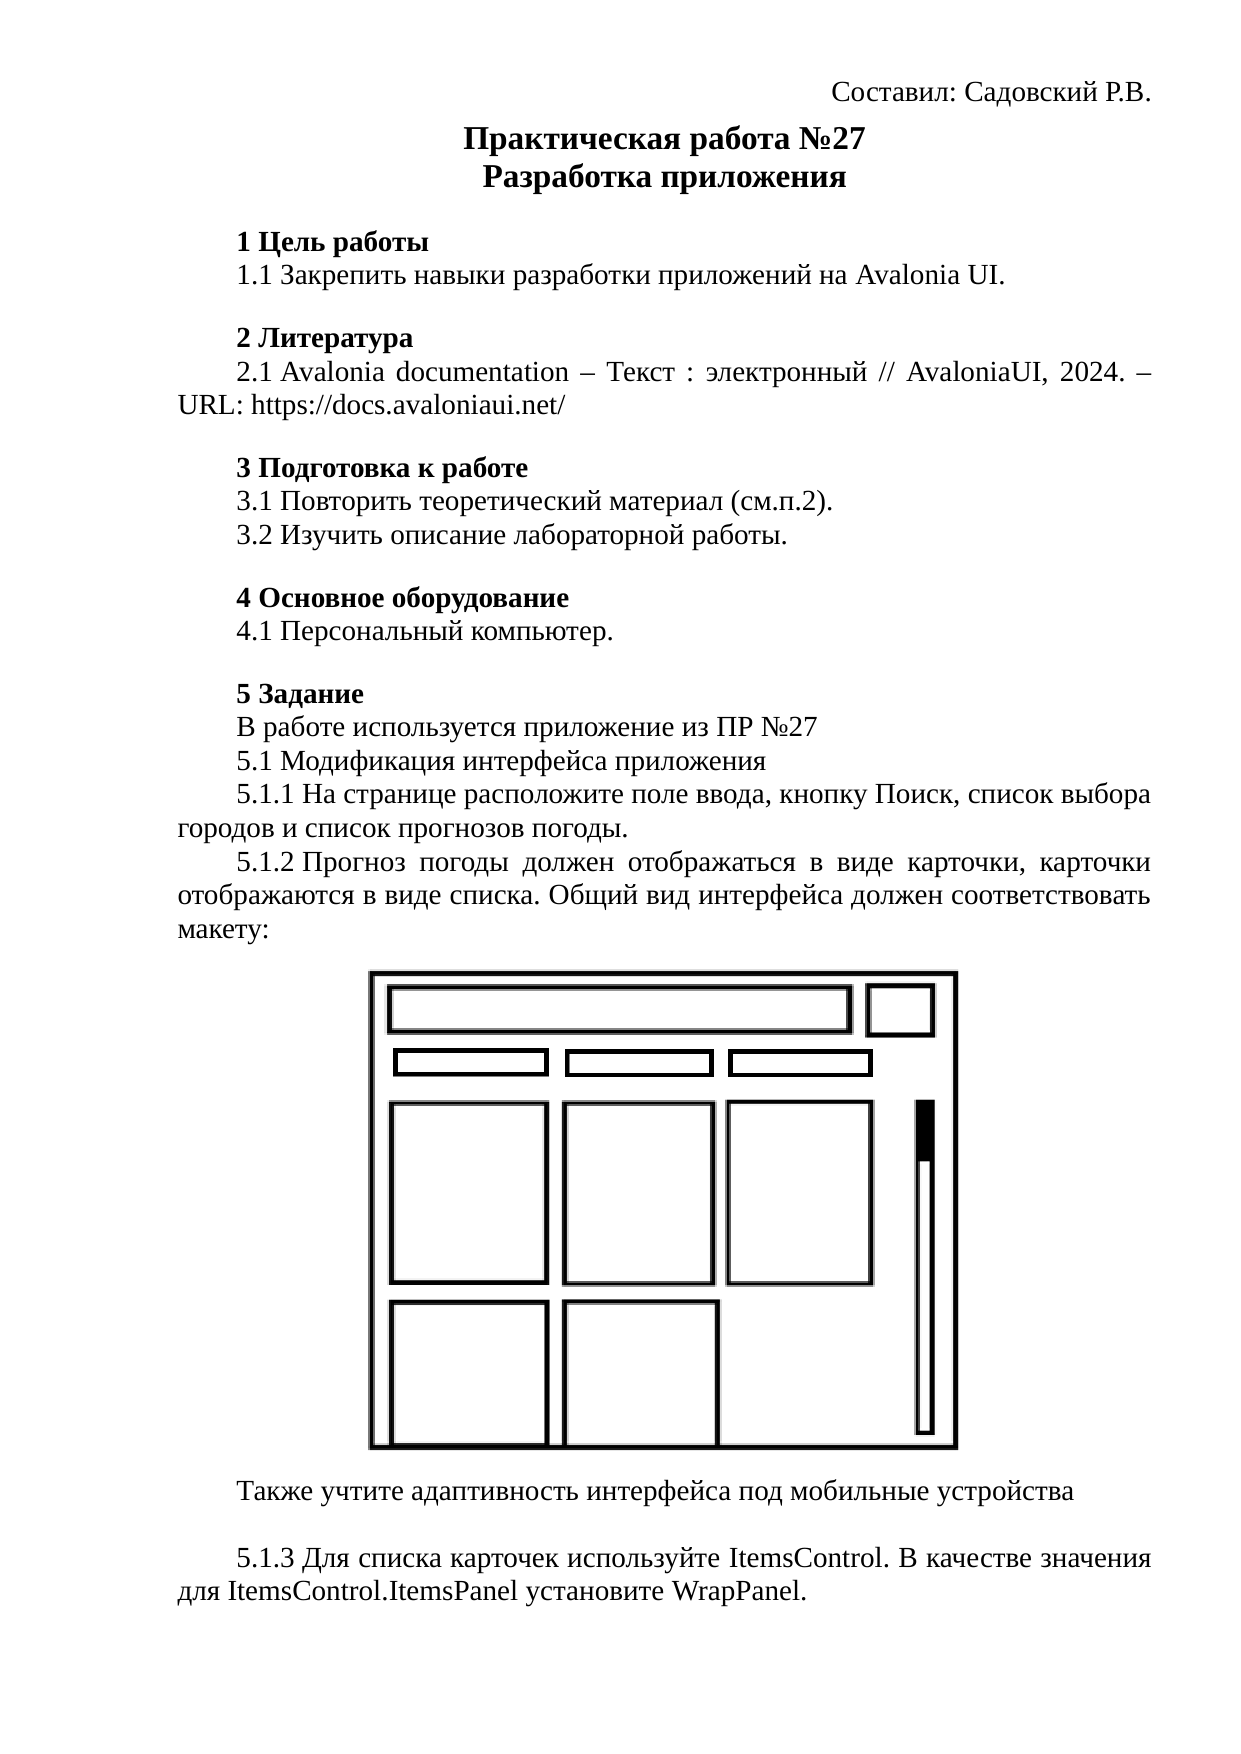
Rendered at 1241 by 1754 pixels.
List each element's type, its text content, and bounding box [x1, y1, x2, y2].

subtitle Практическая работа №27 Разработка приложения [177, 118, 1152, 195]
text Изучить описание лабораторной работы. [177, 517, 1152, 551]
text Основное оборудование [177, 580, 1152, 613]
text Также учтите адаптивность интерфейса под мобильные устройства [177, 1473, 1152, 1506]
picture [348, 944, 981, 1473]
text В работе используется приложение из ПР №27 [177, 709, 1152, 743]
list Для списка карточек используйте ItemsControl. В качестве значения для ItemsControl.ItemsPanel установите WrapPanel. [177, 1540, 1152, 1607]
text Модификация интерфейса приложения [177, 743, 1152, 777]
text Литература [177, 320, 1152, 354]
text Задание [177, 676, 1152, 709]
text Закрепить навыки разработки приложений на Avalonia UI. [177, 257, 1152, 291]
text Повторить теоретический материал (см.п.2). [177, 483, 1152, 517]
text Подготовка к работе [177, 450, 1152, 483]
list На странице расположите поле ввода, кнопку Поиск, список выбора городов и список прогнозов погоды. [177, 777, 1152, 844]
text Avalonia documentation – Текст : электронный // AvaloniaUI, 2024. – URL: https://docs.avaloniaui.net/ [177, 354, 1152, 421]
text Цель работы [177, 224, 1152, 257]
text Персональный компьютер. [177, 613, 1152, 647]
list Прогноз погоды должен отображаться в виде карточки, карточки отображаются в виде списка. Общий вид интерфейса должен соответствовать макету: [177, 844, 1152, 944]
